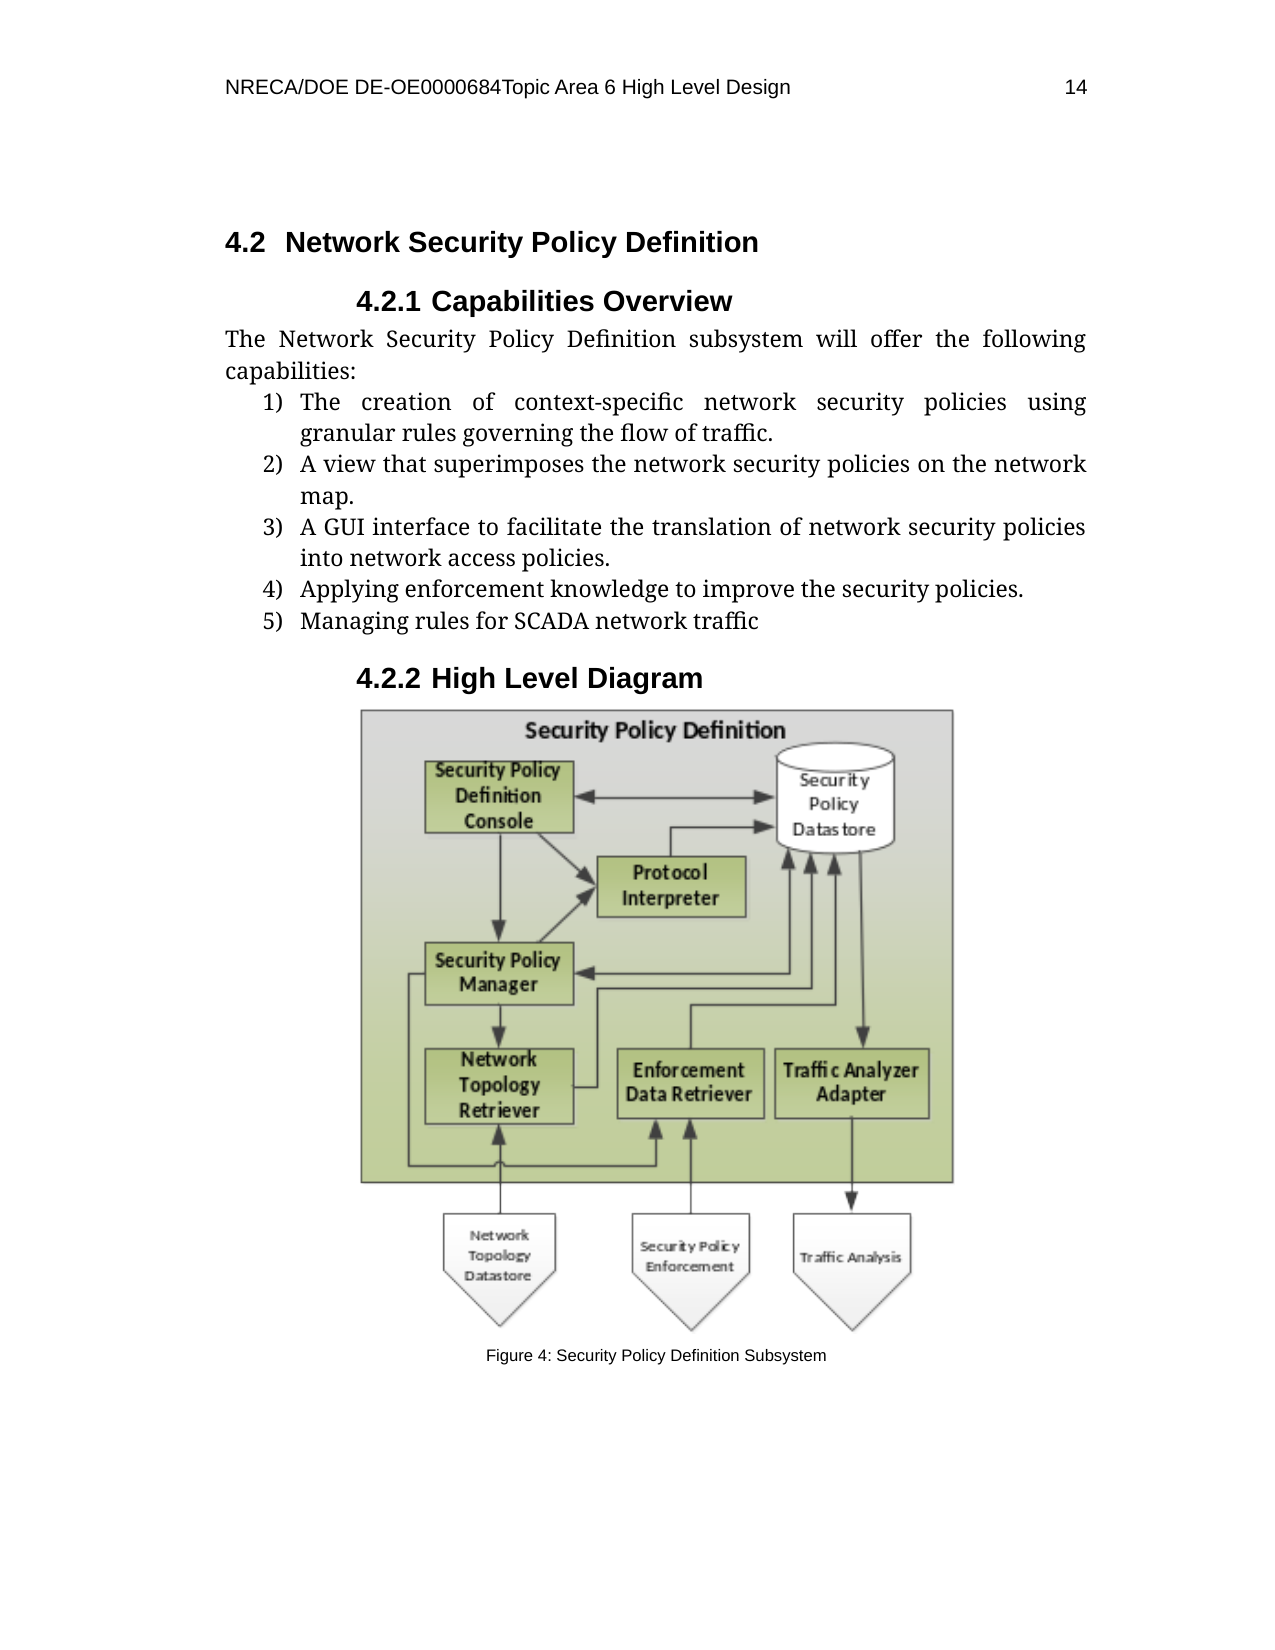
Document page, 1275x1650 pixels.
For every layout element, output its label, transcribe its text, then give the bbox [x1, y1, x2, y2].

list The creation of context-specific network security policies using granular rules governing the flow of traffic. [262, 386, 1087, 448]
text The Network Security Policy Definition subsystem will offer the following capabilities: [225, 323, 1087, 386]
list A GUI interface to facilitate the translation of network security policies into network access policies. [262, 511, 1087, 573]
subtitle Capabilities Overview [356, 283, 1087, 317]
subtitle Network Security Policy Definition [225, 225, 1087, 258]
list A view that superimposes the network security policies on the network map. [262, 448, 1087, 511]
list Managing rules for SCADA network traffic [262, 604, 1087, 636]
subtitle High Level Diagram [356, 661, 1087, 694]
list Applying enforcement knowledge to improve the security policies. [262, 573, 1087, 604]
